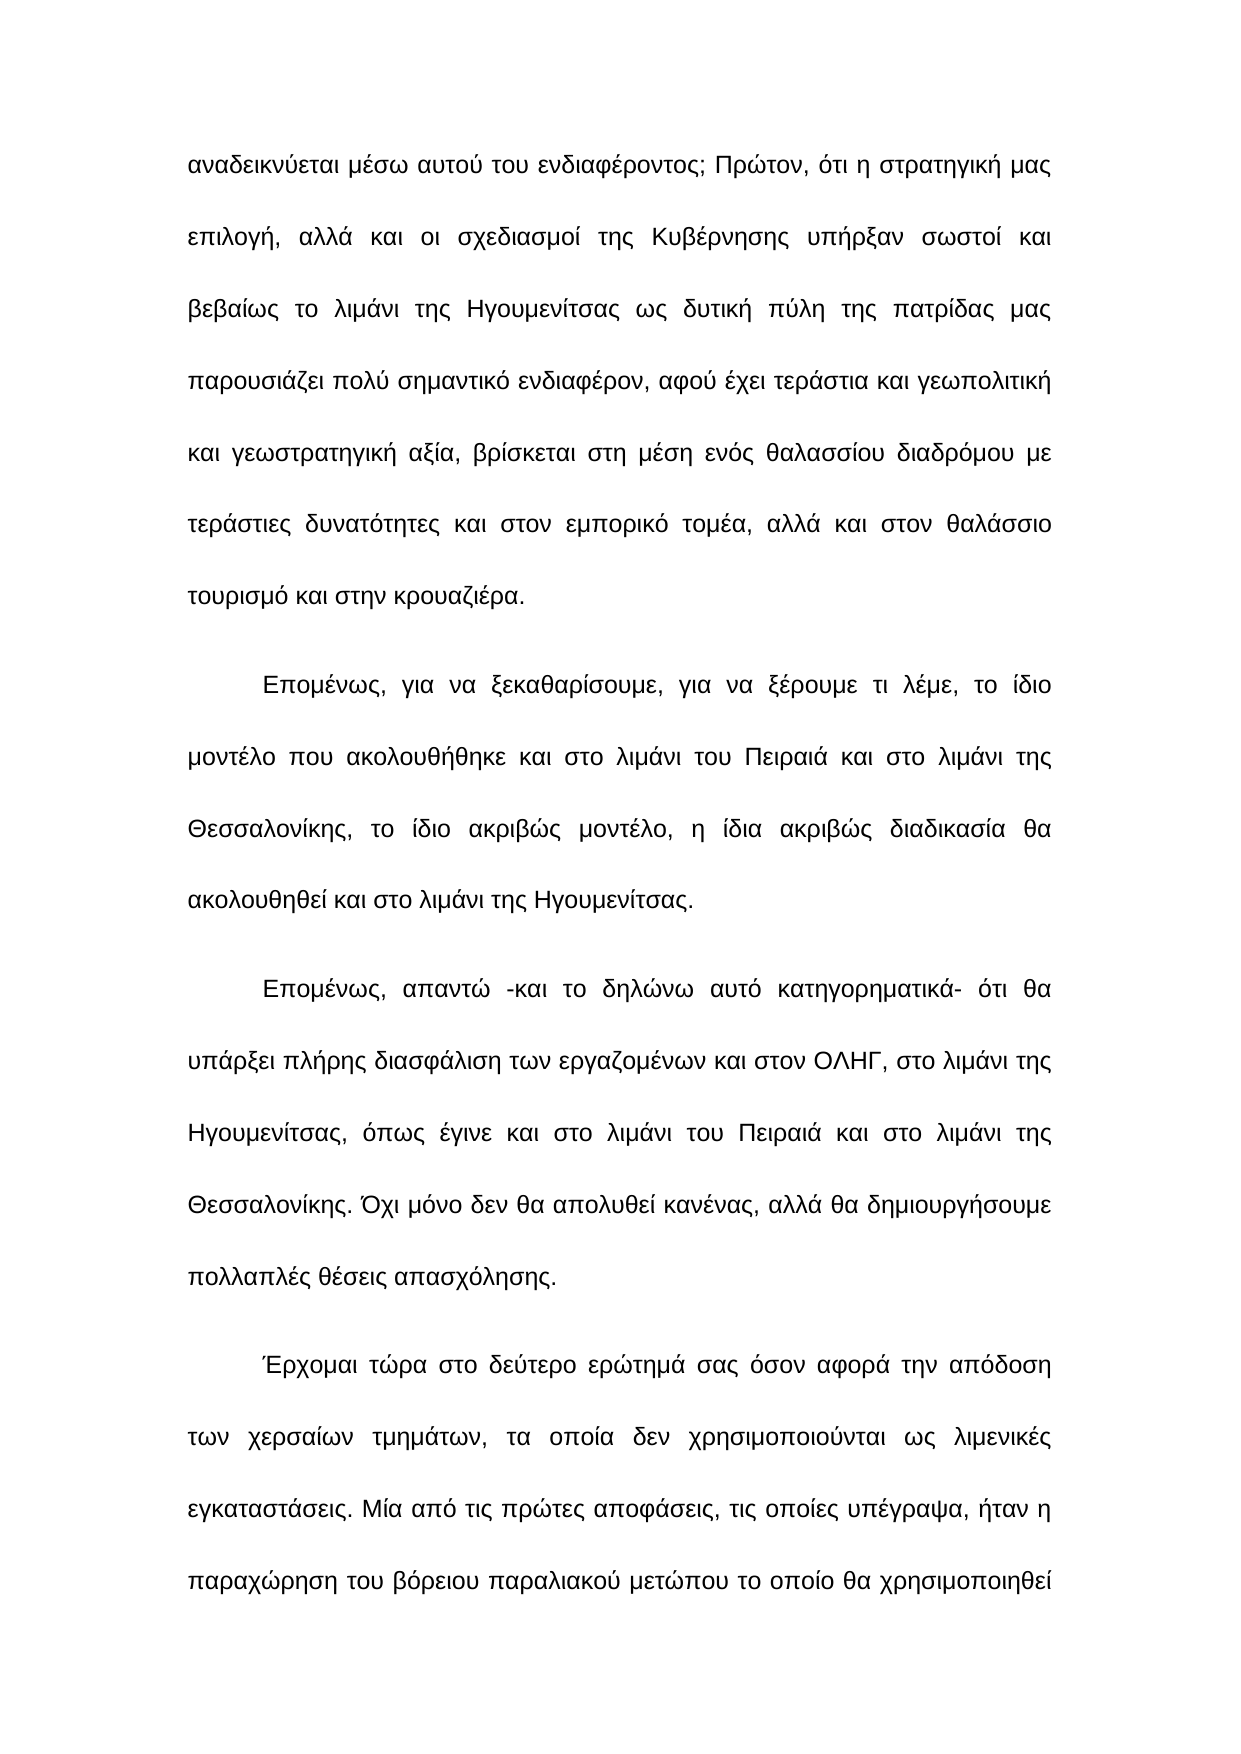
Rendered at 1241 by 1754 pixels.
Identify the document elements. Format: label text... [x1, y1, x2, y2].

text Επομένως, απαντώ -και το δηλώνω αυτό κατηγορηματικά- ότι θα υπάρξει πλήρης διασφάλιση των εργαζομένων και στον ΟΛΗΓ, στο λιμάνι της Ηγουμενίτσας, όπως έγινε και στο λιμάνι του Πειραιά και στο λιμάνι της Θεσσαλονίκης. Όχι μόνο δεν θα απολυθεί κανένας, αλλά θα δημιουργήσουμε πολλαπλές θέσεις απασχόλησης. [187, 974, 1053, 1290]
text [187, 150, 1053, 610]
text Επομένως, για να ξεκαθαρίσουμε, για να ξέρουμε τι λέμε, το ίδιο μοντέλο που ακολουθήθηκε και στο λιμάνι του Πειραιά και στο λιμάνι της Θεσσαλονίκης, το ίδιο ακριβώς μοντέλο, η ίδια ακριβώς διαδικασία θα ακολουθηθεί και στο λιμάνι της Ηγουμενίτσας. [187, 670, 1053, 914]
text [187, 1350, 1053, 1594]
